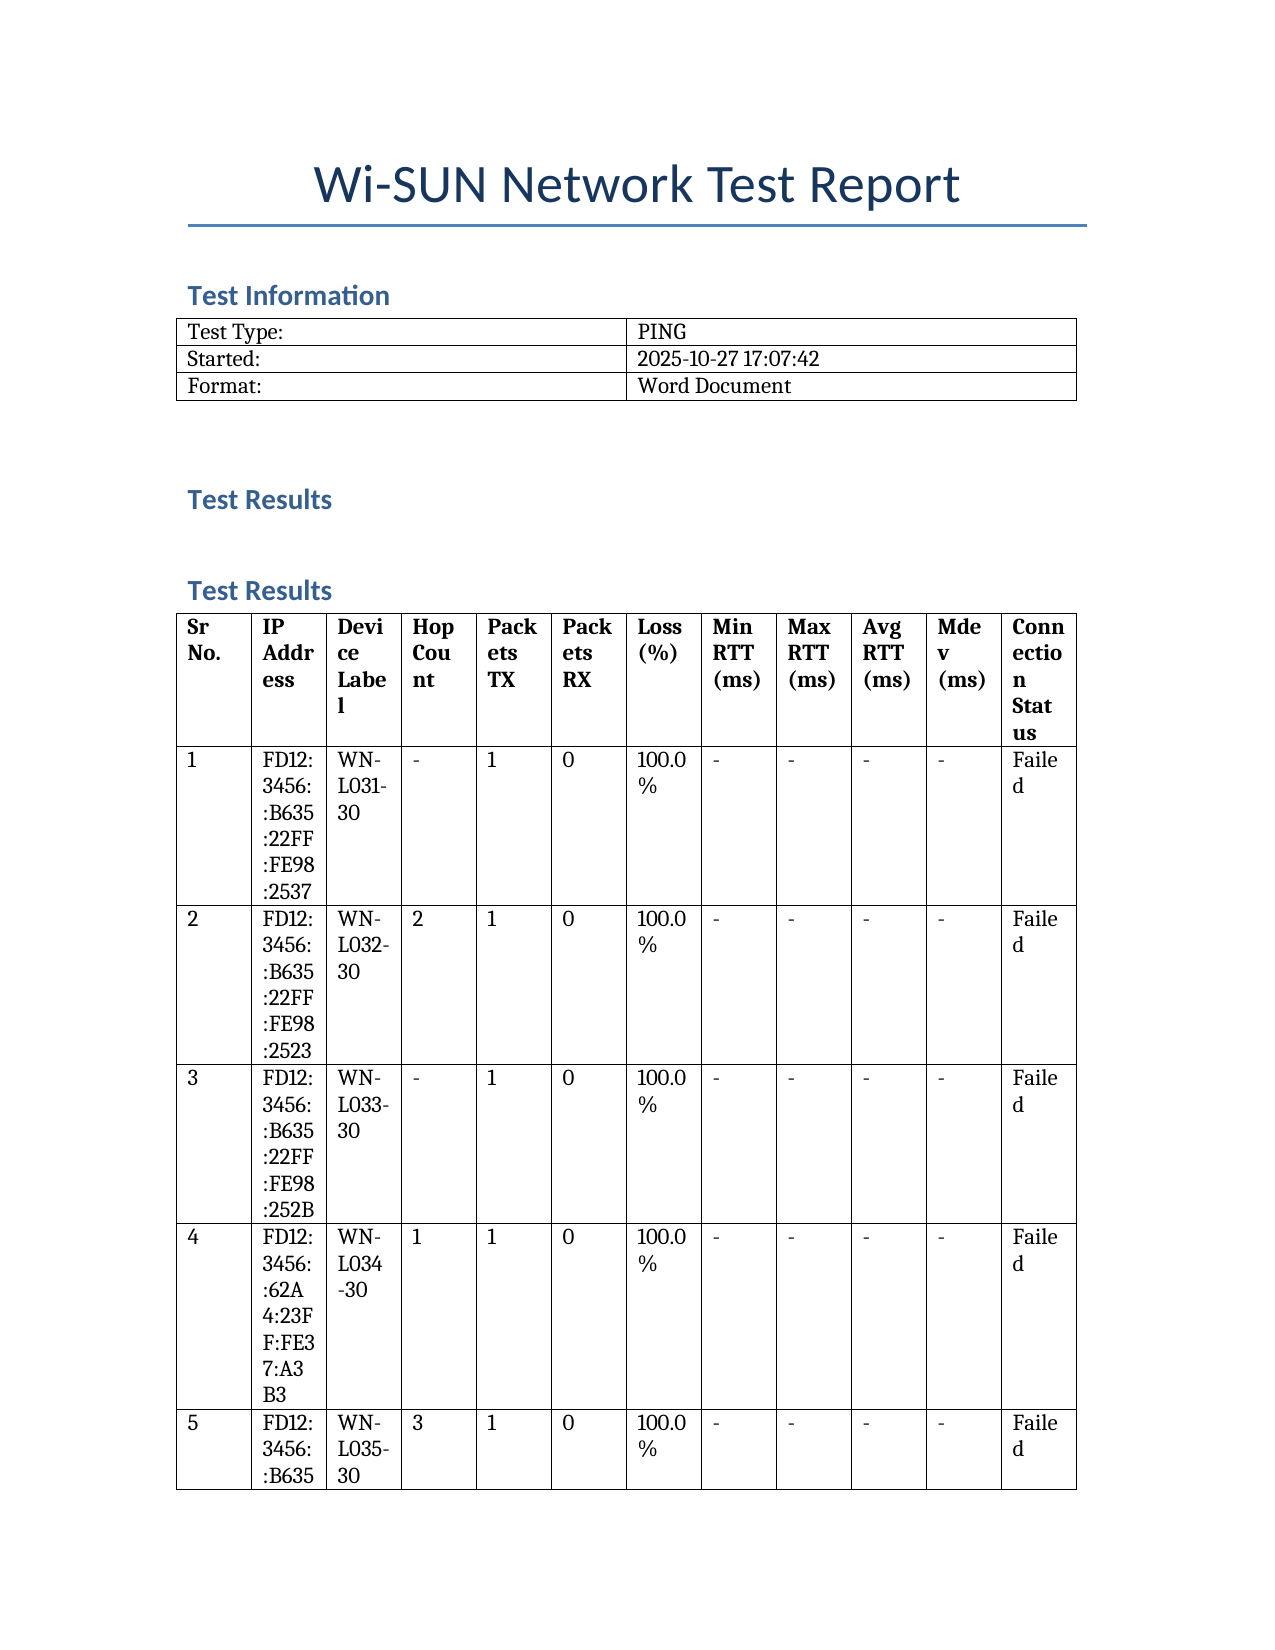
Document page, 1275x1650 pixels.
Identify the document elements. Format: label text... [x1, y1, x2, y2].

table_header Mdev (ms) [927, 614, 1001, 746]
table_cell 3 [177, 1065, 251, 1223]
table_cell 0 [552, 906, 626, 1064]
table_cell 100.0% [627, 1065, 701, 1223]
table_header Device Label [327, 614, 401, 746]
table_cell 2 [402, 906, 476, 1064]
table_cell WN-L031-30 [327, 747, 401, 905]
table_header IP Address [252, 614, 326, 746]
table_cell - [702, 1224, 776, 1409]
table_cell 1 [477, 747, 551, 905]
table_cell 1 [177, 747, 251, 905]
table_cell - [852, 747, 926, 905]
table_cell 1 [402, 1224, 476, 1409]
table_cell FD12:3456::62A4:23FF:FE37:A3B3 [252, 1224, 326, 1409]
table_cell Format: [177, 373, 626, 400]
table_cell 1 [477, 1224, 551, 1409]
table_header Packets TX [477, 614, 551, 746]
table_cell 2025-10-27 17:07:42 [627, 346, 1076, 372]
table_cell - [702, 747, 776, 905]
table_cell - [927, 1410, 1001, 1489]
table_cell - [702, 1065, 776, 1223]
table_cell 0 [552, 1224, 626, 1409]
table_cell FD12:3456::B635:22FF:FE98:2537 [252, 747, 326, 905]
table_cell Failed [1002, 1065, 1076, 1223]
table_header Max RTT (ms) [777, 614, 851, 746]
table_cell - [927, 906, 1001, 1064]
table_cell Word Document [627, 373, 1076, 400]
table_cell 100.0% [627, 747, 701, 905]
table_header Packets RX [552, 614, 626, 746]
table_cell Failed [1002, 1224, 1076, 1409]
subtitle Test Results [187, 481, 1087, 517]
table_header Avg RTT (ms) [852, 614, 926, 746]
table_cell - [852, 1065, 926, 1223]
table_cell Started: [177, 346, 626, 372]
table_cell - [702, 906, 776, 1064]
subtitle Test Information [187, 277, 1087, 312]
table_cell - [927, 1224, 1001, 1409]
table_header Sr No. [177, 614, 251, 746]
table_cell WN-L035-30 [327, 1410, 401, 1489]
table_cell FD12:3456::B635:22FF:FE98:252B [252, 1065, 326, 1223]
table_cell - [402, 747, 476, 905]
table_cell Failed [1002, 1410, 1076, 1489]
table_cell - [777, 906, 851, 1064]
table_cell 100.0% [627, 906, 701, 1064]
table_cell 100.0% [627, 1224, 701, 1409]
table_cell - [927, 747, 1001, 905]
table_cell 1 [477, 906, 551, 1064]
table_cell WN-L034-30 [327, 1224, 401, 1409]
table_cell Failed [1002, 747, 1076, 905]
table_header Connection Status [1002, 614, 1076, 746]
table_cell 0 [552, 1410, 626, 1489]
table_cell - [852, 906, 926, 1064]
table_header PING [627, 319, 1076, 345]
table_cell WN-L033-30 [327, 1065, 401, 1223]
table_cell - [852, 1224, 926, 1409]
table_cell - [777, 747, 851, 905]
table_cell - [927, 1065, 1001, 1223]
table_cell 2 [177, 906, 251, 1064]
table_header Test Type: [177, 319, 626, 345]
table_cell - [777, 1224, 851, 1409]
table_cell 0 [552, 1065, 626, 1223]
table_cell 1 [477, 1065, 551, 1223]
table_cell - [702, 1410, 776, 1489]
table_header Hop Count [402, 614, 476, 746]
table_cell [252, 1410, 326, 1489]
title Wi-SUN Network Test Report [187, 150, 1087, 227]
table_cell 100.0% [627, 1410, 701, 1489]
table_header Loss (%) [627, 614, 701, 746]
table_cell 1 [477, 1410, 551, 1489]
table_cell - [852, 1410, 926, 1489]
table_cell 4 [177, 1224, 251, 1409]
table_cell Failed [1002, 906, 1076, 1064]
table_cell 5 [177, 1410, 251, 1489]
table_cell WN-L032-30 [327, 906, 401, 1064]
table_cell 0 [552, 747, 626, 905]
table_cell - [777, 1410, 851, 1489]
table_header Min RTT (ms) [702, 614, 776, 746]
table_cell FD12:3456::B635:22FF:FE98:2523 [252, 906, 326, 1064]
subtitle Test Results [187, 572, 1087, 607]
table_cell 3 [402, 1410, 476, 1489]
table_cell - [777, 1065, 851, 1223]
table_cell - [402, 1065, 476, 1223]
